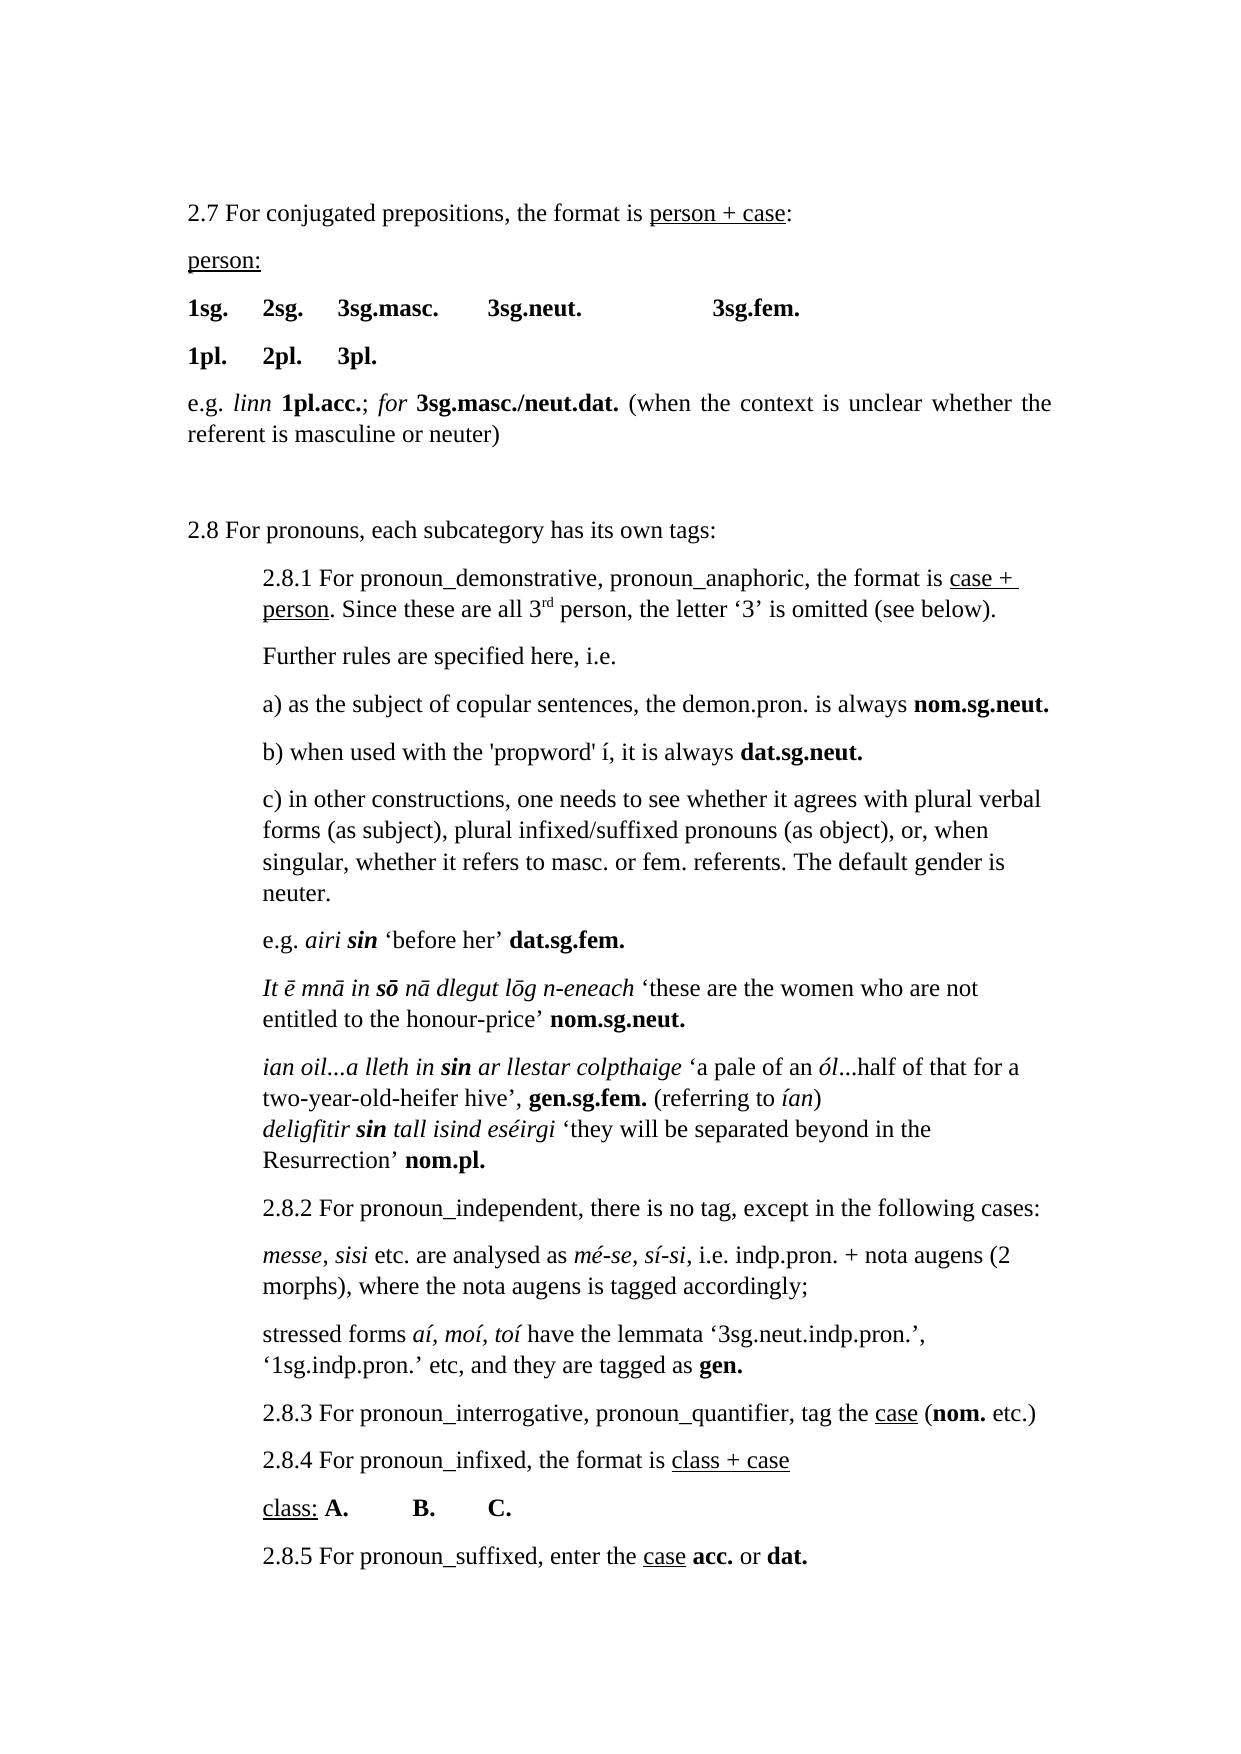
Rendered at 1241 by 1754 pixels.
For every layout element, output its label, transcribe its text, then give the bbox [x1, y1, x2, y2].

text ian oil...a lleth in sin ar llestar colpthaige ‘a pale of an ól...half of that for a two-year-old-heifer hive’, gen.sg.fem. (referring to ían) deligfitir sin tall isind eséirgi ‘they will be separated beyond in the Resurrection’ nom.pl. [262, 1052, 1053, 1174]
text b) when used with the 'propword' í, it is always dat.sg.neut. [262, 737, 1053, 766]
text e.g. airi sin ‘before her’ dat.sg.fem. [262, 925, 1053, 954]
text 2.7 For conjugated prepositions, the format is person + case: [187, 198, 1053, 226]
text messe, sisi etc. are analysed as mé-se, sí-si, i.e. indp.pron. + nota augens (2 morphs), where the nota augens is tagged accordingly; [262, 1240, 1053, 1300]
text 2.8 For pronouns, each subcategory has its own tags: [187, 515, 1053, 544]
text It ē mnā in sō nā dlegut lōg n-eneach ‘these are the women who are not entitled to the honour-price’ nom.sg.neut. [262, 973, 1053, 1033]
text c) in other constructions, one needs to see whether it agrees with plural verbal forms (as subject), plural infixed/suffixed pronouns (as object), or, when singular, whether it refers to masc. or fem. referents. The default gender is neuter. [262, 784, 1053, 906]
text 2.8.5 For pronoun_suffixed, enter the case acc. or dat. [262, 1541, 1053, 1570]
text 2.8.4 For pronoun_infixed, the format is class + case [262, 1446, 1053, 1474]
text 1pl. 2pl. 3pl. [187, 341, 1053, 369]
text e.g. linn 1pl.acc.; for 3sg.masc./neut.dat. (when the context is unclear whether the referent is masculine or neuter) [187, 388, 1053, 448]
text stressed forms aí, moí, toí have the lemmata ‘3sg.neut.indp.pron.’, ‘1sg.indp.pron.’ etc, and they are tagged as gen. [262, 1319, 1053, 1379]
text 2.8.2 For pronoun_independent, there is no tag, except in the following cases: [262, 1193, 1053, 1221]
text Further rules are specified here, i.e. [262, 641, 1053, 670]
text a) as the subject of copular sentences, the demon.pron. is always nom.sg.neut. [262, 689, 1053, 718]
text class: A. B. C. [262, 1493, 1053, 1522]
text 1sg. 2sg. 3sg.masc. 3sg.neut. 3sg.fem. [187, 293, 1053, 322]
text person: [187, 245, 1053, 274]
text 2.8.1 For pronoun_demonstrative, pronoun_anaphoric, the format is case + person. Since these are all 3rd person, the letter ‘3’ is omitted (see below). [262, 563, 1053, 622]
text 2.8.3 For pronoun_interrogative, pronoun_quantifier, tag the case (nom. etc.) [262, 1398, 1053, 1427]
